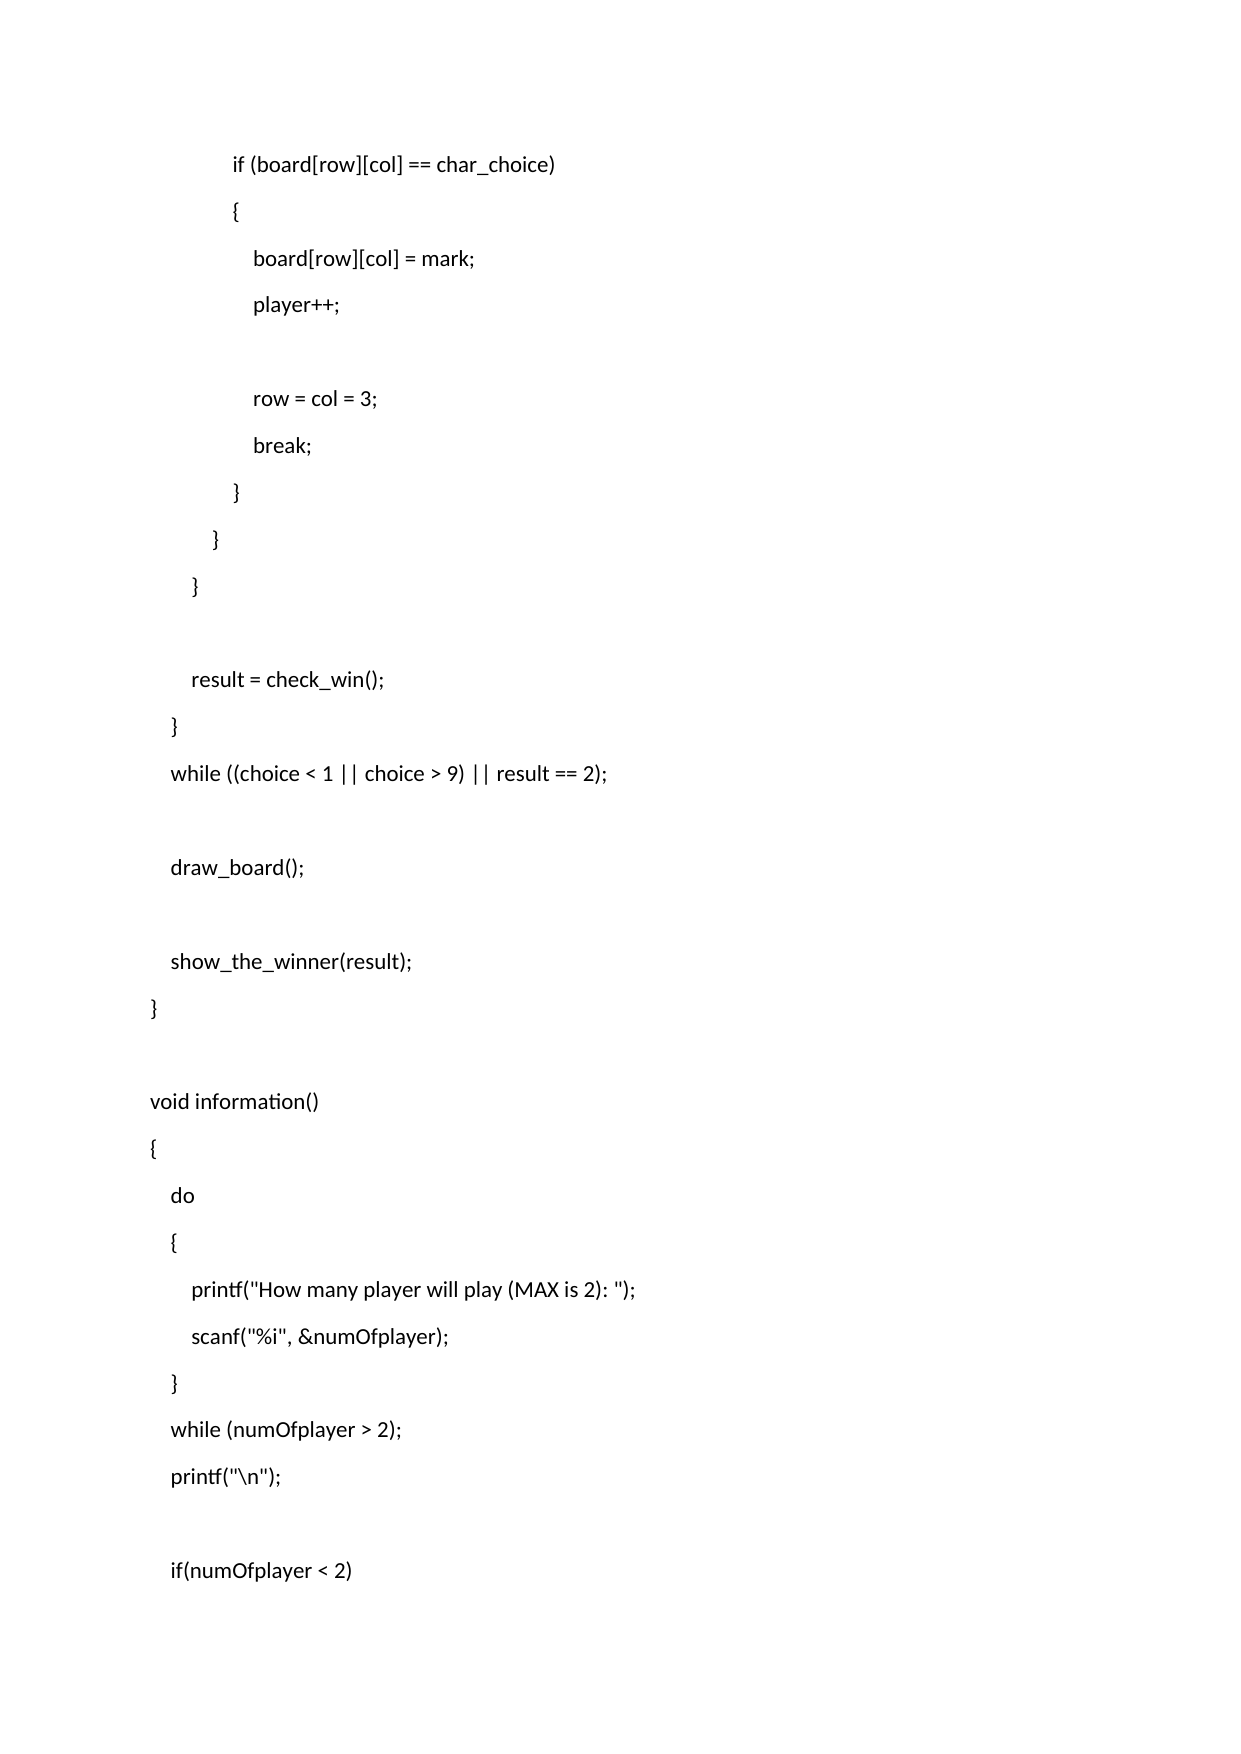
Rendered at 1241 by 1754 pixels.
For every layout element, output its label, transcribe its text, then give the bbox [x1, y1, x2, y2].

text player++; [150, 291, 1090, 319]
text row = col = 3; [150, 384, 1090, 412]
text while ((choice < 1 || choice > 9) || result == 2); [150, 759, 1090, 787]
text } [150, 572, 1090, 600]
text scanf("%i", &numOfplayer); [150, 1322, 1090, 1350]
text } [150, 1369, 1090, 1397]
text printf("How many player will play (MAX is 2): "); [150, 1275, 1090, 1303]
text result = check_win(); [150, 666, 1090, 694]
text void information() [150, 1087, 1090, 1116]
text if (board[row][col] == char_choice) [150, 150, 1090, 178]
text draw_board(); [150, 853, 1090, 881]
text while (numOfplayer > 2); [150, 1416, 1090, 1444]
text } [150, 525, 1090, 553]
text } [150, 478, 1090, 506]
text do [150, 1181, 1090, 1209]
text board[row][col] = mark; [150, 244, 1090, 272]
text { [150, 1134, 1090, 1162]
text if(numOfplayer < 2) [150, 1556, 1090, 1584]
text { [150, 1228, 1090, 1256]
text { [150, 197, 1090, 225]
text break; [150, 431, 1090, 459]
text show_the_winner(result); [150, 947, 1090, 975]
text printf("\n"); [150, 1462, 1090, 1491]
text } [150, 712, 1090, 741]
text } [150, 994, 1090, 1022]
